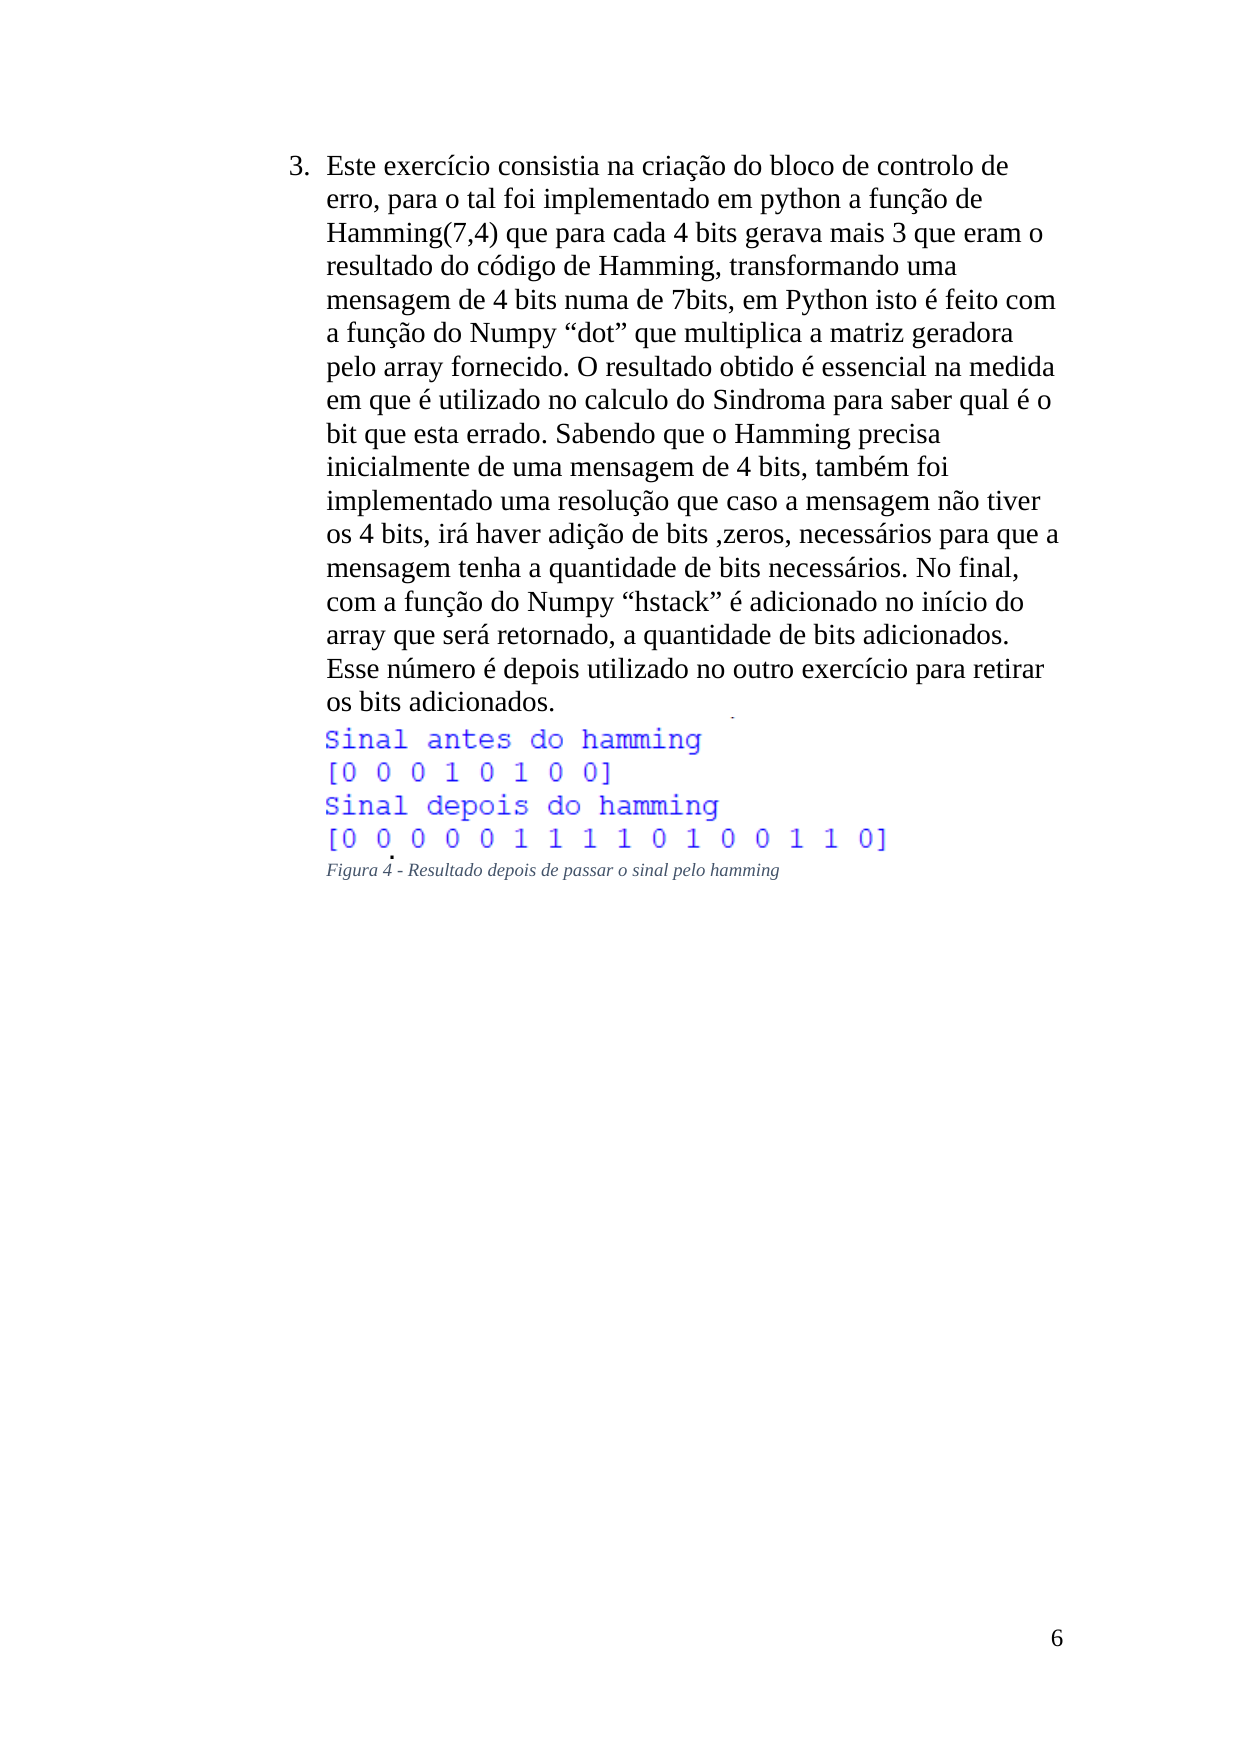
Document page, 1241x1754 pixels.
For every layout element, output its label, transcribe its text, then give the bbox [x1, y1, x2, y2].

list Este exercício consistia na criação do bloco de controlo de erro, para o tal foi implementado em python a função de Hamming(7,4) que para cada 4 bits gerava mais 3 que eram o resultado do código de Hamming, transformando uma mensagem de 4 bits numa de 7bits, em Python isto é feito com a função do Numpy “dot” que multiplica a matriz geradora pelo array fornecido. O resultado obtido é essencial na medida em que é utilizado no calculo do Sindroma para saber qual é o bit que esta errado. Sabendo que o Hamming precisa inicialmente de uma mensagem de 4 bits, também foi implementado uma resolução que caso a mensagem não tiver os 4 bits, irá haver adição de bits ,zeros, necessários para que a mensagem tenha a quantidade de bits necessários. No final, com a função do Numpy “hstack” é adicionado no início do array que será retornado, a quantidade de bits adicionados. Esse número é depois utilizado no outro exercício para retirar os bits adicionados. [288, 148, 1063, 718]
picture [326, 717, 898, 859]
text Figura 4 - Resultado depois de passar o sinal pelo hamming [326, 858, 1063, 880]
